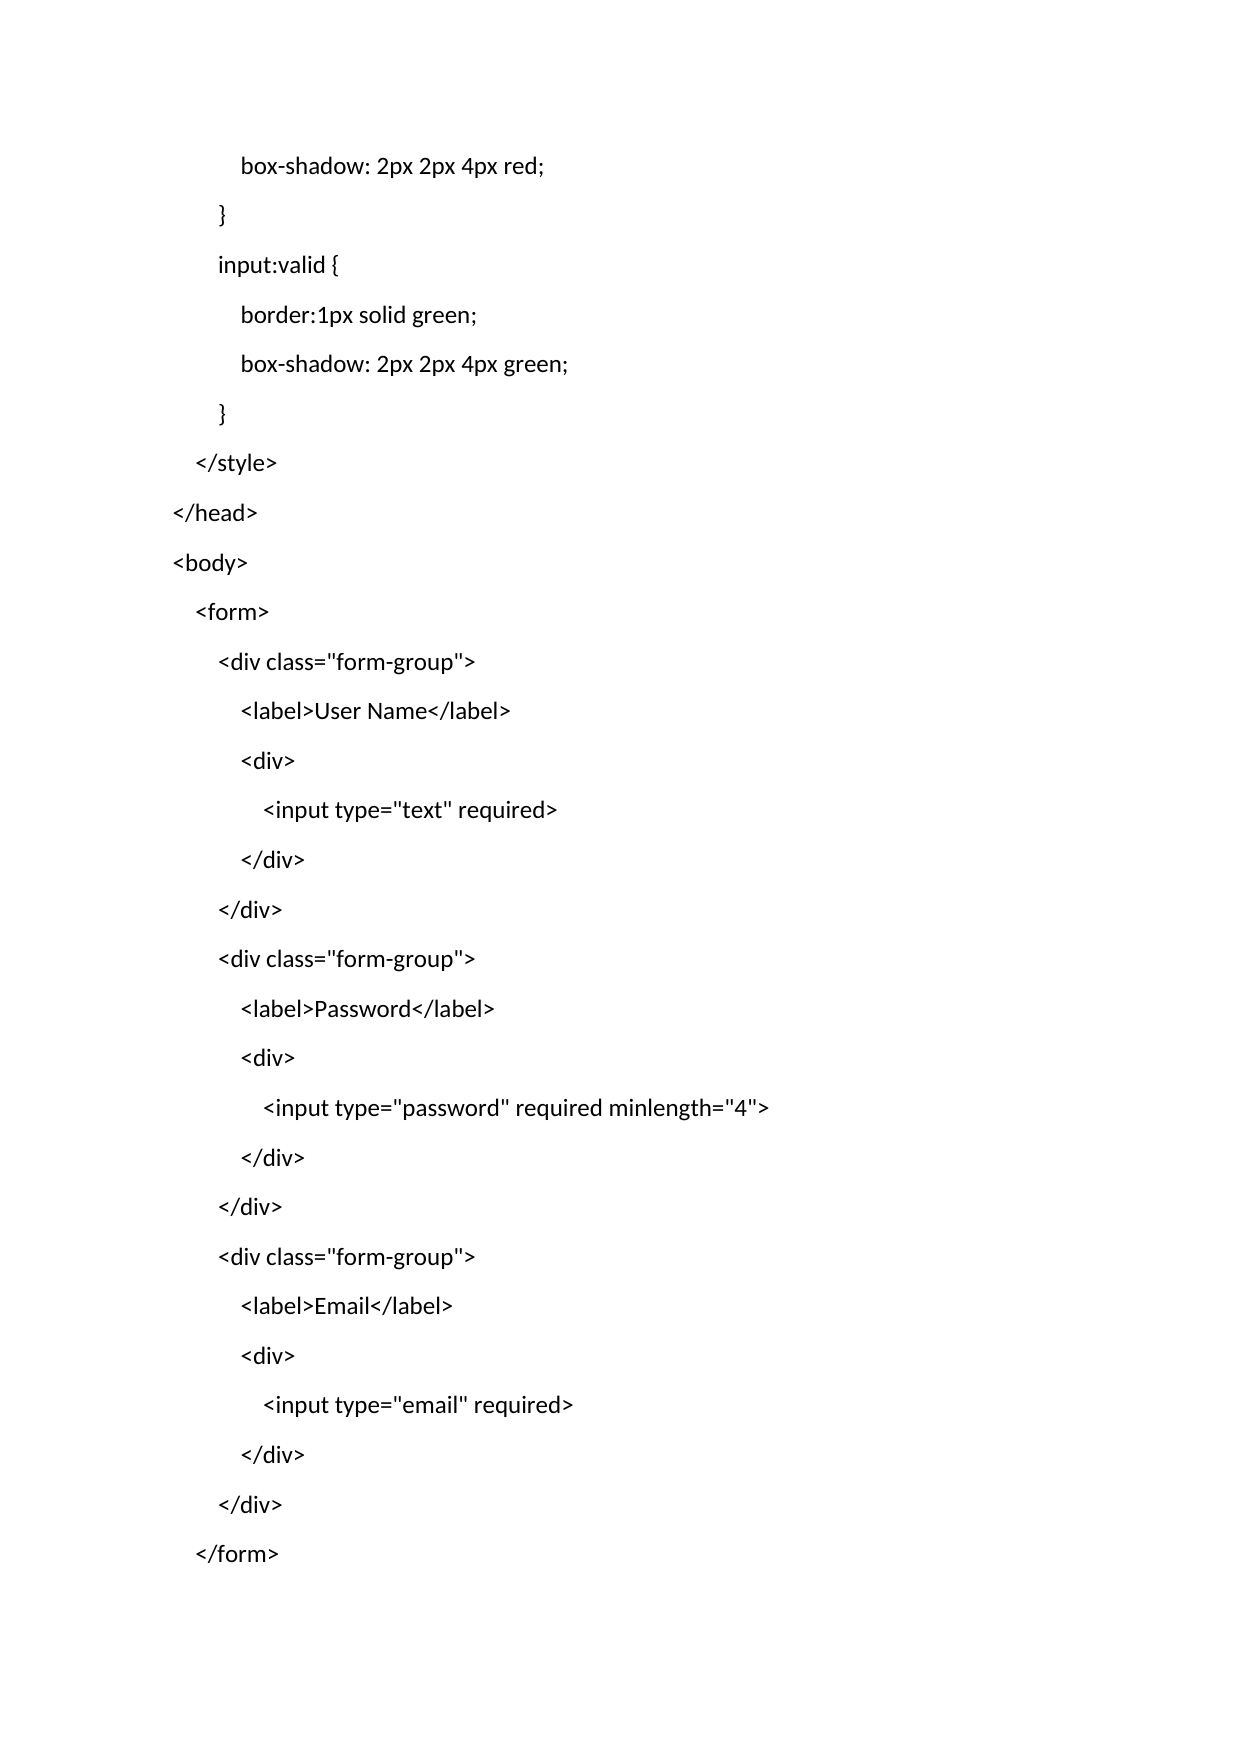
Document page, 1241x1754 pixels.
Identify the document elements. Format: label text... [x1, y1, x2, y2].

text <label>Password</label> [150, 993, 1090, 1023]
text <input type="email" required> [150, 1389, 1090, 1420]
text </style> [150, 447, 1090, 478]
text border:1px solid green; [150, 299, 1090, 329]
text box-shadow: 2px 2px 4px red; [150, 150, 1090, 181]
text box-shadow: 2px 2px 4px green; [150, 348, 1090, 379]
text <div> [150, 745, 1090, 776]
text <body> [150, 547, 1090, 577]
text </div> [150, 844, 1090, 875]
text </head> [150, 497, 1090, 528]
text <div class="form-group"> [150, 646, 1090, 676]
text </form> [150, 1538, 1090, 1569]
text <form> [150, 596, 1090, 627]
text <label>User Name</label> [150, 695, 1090, 726]
text } [150, 199, 1090, 230]
text input:valid { [150, 249, 1090, 280]
text </div> [150, 894, 1090, 924]
text <div> [150, 1042, 1090, 1073]
text </div> [150, 1191, 1090, 1222]
text <div class="form-group"> [150, 1241, 1090, 1271]
text </div> [150, 1439, 1090, 1470]
text <div class="form-group"> [150, 943, 1090, 974]
text } [150, 398, 1090, 428]
text </div> [150, 1142, 1090, 1172]
text </div> [150, 1489, 1090, 1519]
text <label>Email</label> [150, 1290, 1090, 1321]
text <div> [150, 1340, 1090, 1371]
text <input type="text" required> [150, 794, 1090, 825]
text <input type="password" required minlength="4"> [150, 1092, 1090, 1123]
